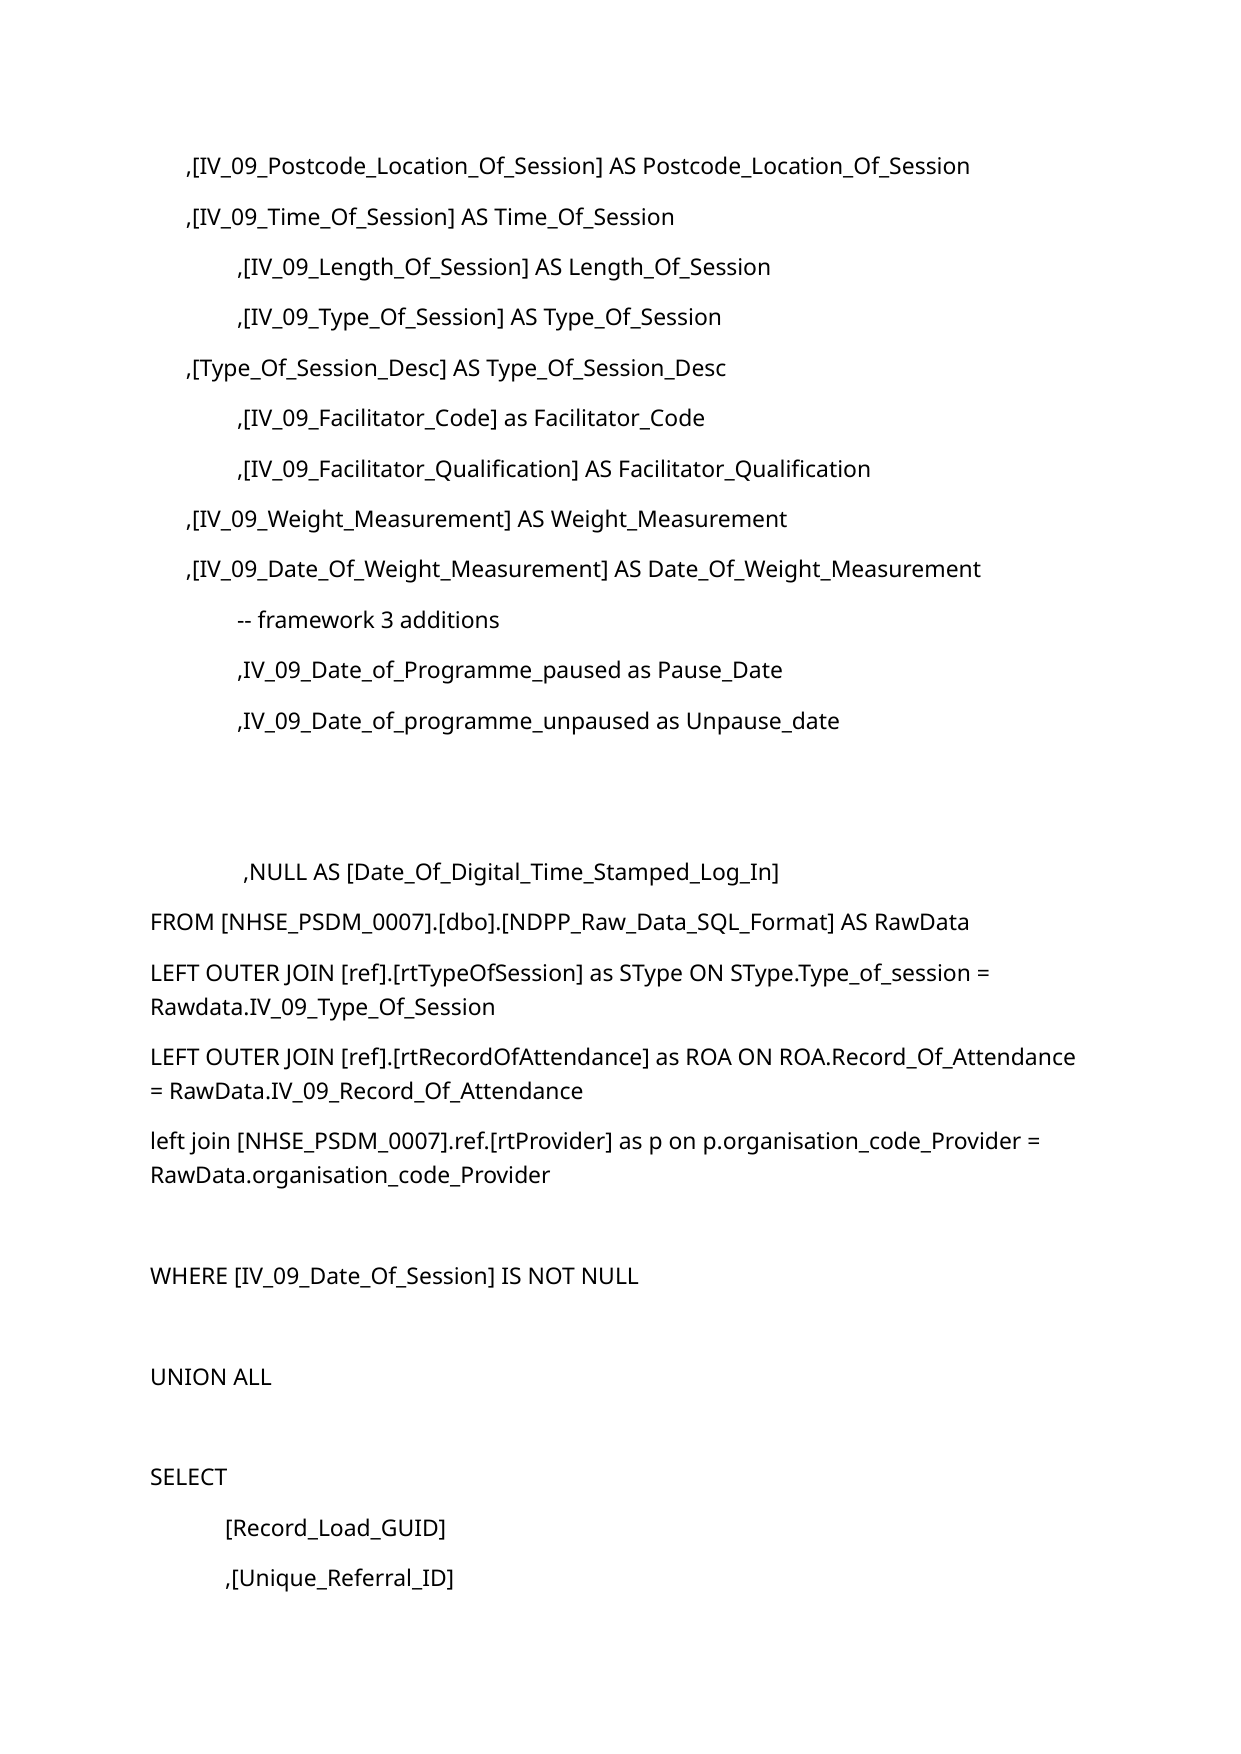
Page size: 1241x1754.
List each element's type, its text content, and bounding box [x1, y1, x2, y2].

text ,[Type_Of_Session_Desc] AS Type_Of_Session_Desc [150, 352, 1090, 383]
text ,IV_09_Date_of_Programme_paused as Pause_Date [150, 654, 1090, 685]
text FROM [NHSE_PSDM_0007].[dbo].[NDPP_Raw_Data_SQL_Format] AS RawData [150, 906, 1090, 937]
text ,IV_09_Date_of_programme_unpaused as Unpause_date [150, 704, 1090, 736]
text UNION ALL [150, 1360, 1090, 1392]
text -- framework 3 additions [150, 604, 1090, 635]
text ,[IV_09_Facilitator_Qualification] AS Facilitator_Qualification [150, 452, 1090, 484]
text ,[Unique_Referral_ID] [150, 1562, 1090, 1593]
text ,[IV_09_Length_Of_Session] AS Length_Of_Session [150, 251, 1090, 282]
text LEFT OUTER JOIN [ref].[rtTypeOfSession] as SType ON SType.Type_of_session = Rawdata.IV_09_Type_Of_Session [150, 957, 1090, 1022]
text ,NULL AS [Date_Of_Digital_Time_Stamped_Log_In] [150, 856, 1090, 887]
text ,[IV_09_Date_Of_Weight_Measurement] AS Date_Of_Weight_Measurement [150, 553, 1090, 584]
text WHERE [IV_09_Date_Of_Session] IS NOT NULL [150, 1259, 1090, 1291]
text ,[IV_09_Facilitator_Code] as Facilitator_Code [150, 402, 1090, 433]
text LEFT OUTER JOIN [ref].[rtRecordOfAttendance] as ROA ON ROA.Record_Of_Attendance = RawData.IV_09_Record_Of_Attendance [150, 1041, 1090, 1106]
text SELECT [150, 1461, 1090, 1492]
text ,[IV_09_Postcode_Location_Of_Session] AS Postcode_Location_Of_Session [150, 150, 1090, 181]
text ,[IV_09_Time_Of_Session] AS Time_Of_Session [150, 200, 1090, 232]
text [Record_Load_GUID] [150, 1512, 1090, 1543]
text left join [NHSE_PSDM_0007].ref.[rtProvider] as p on p.organisation_code_Provider = RawData.organisation_code_Provider [150, 1125, 1090, 1190]
text ,[IV_09_Type_Of_Session] AS Type_Of_Session [150, 301, 1090, 332]
text ,[IV_09_Weight_Measurement] AS Weight_Measurement [150, 503, 1090, 534]
